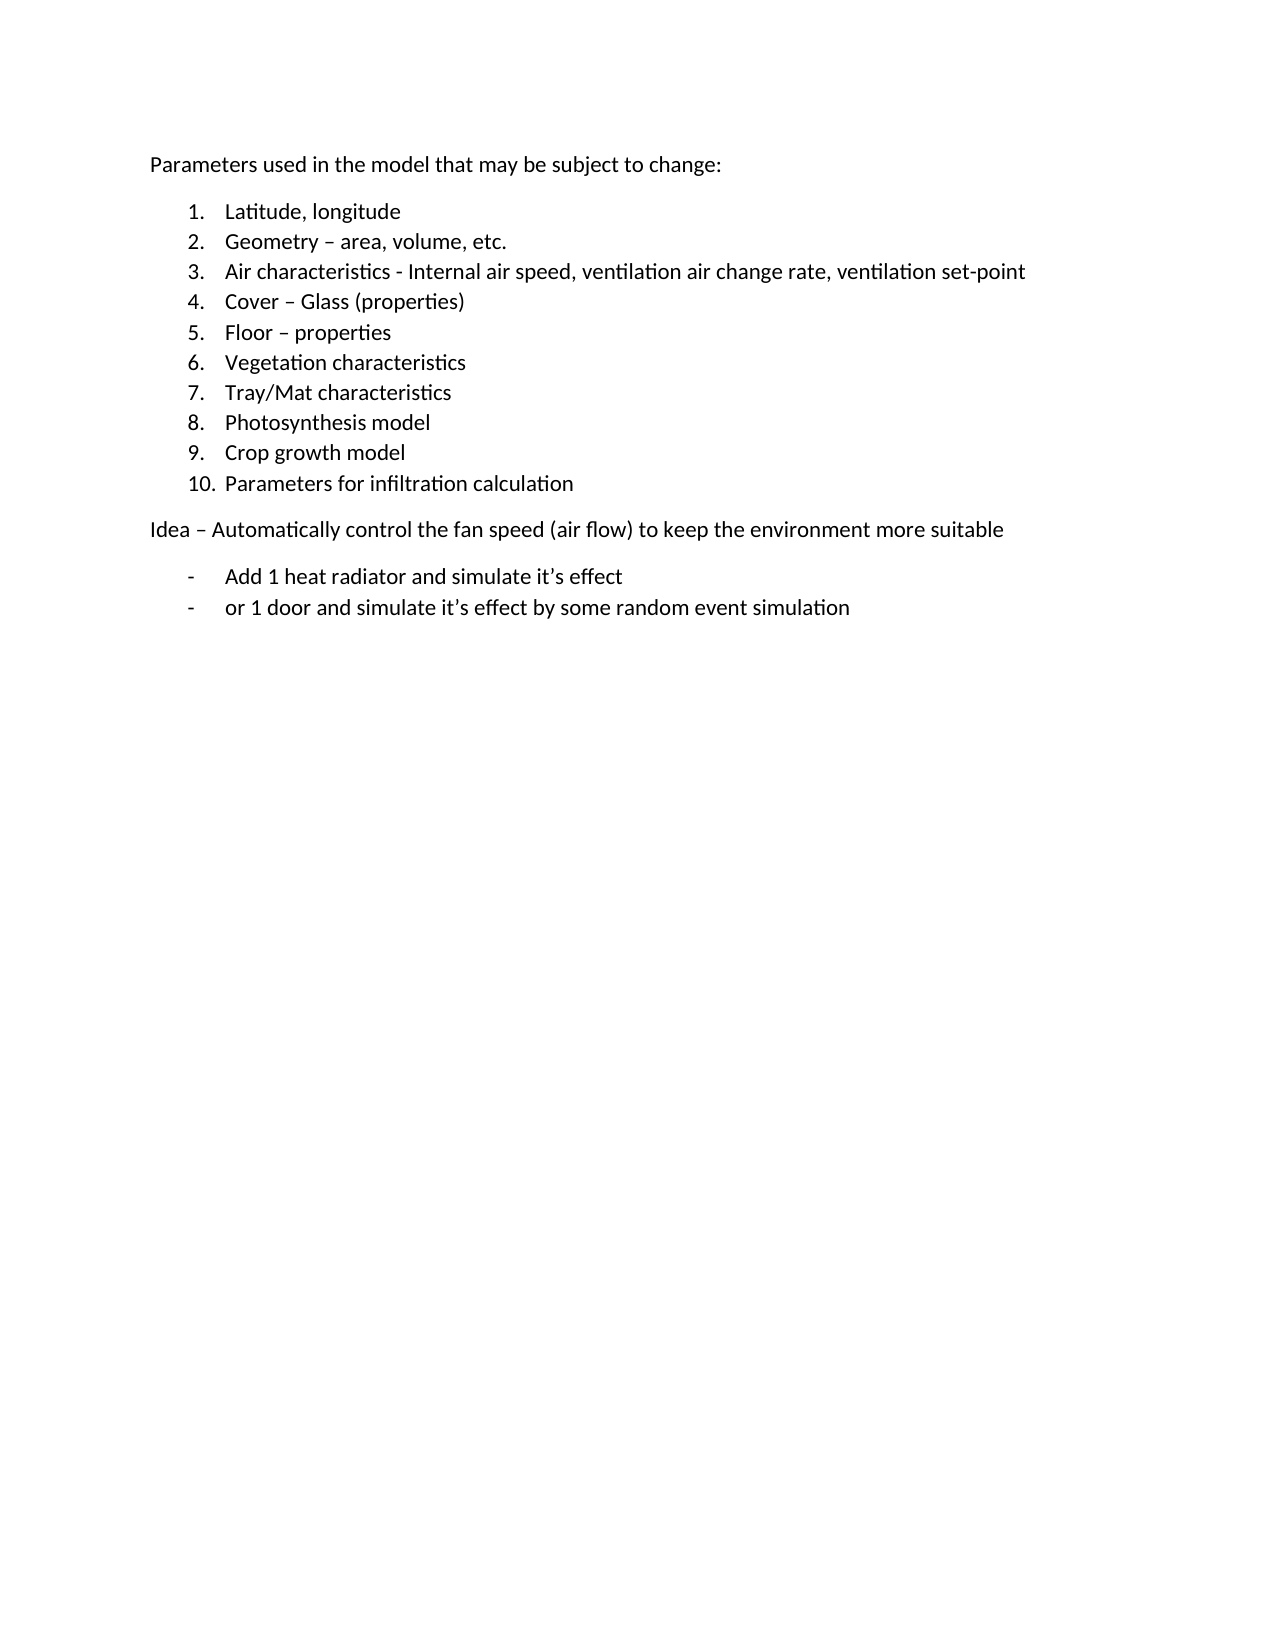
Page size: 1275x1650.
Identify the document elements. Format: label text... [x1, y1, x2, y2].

list Photosynthesis model [187, 408, 1125, 436]
list Latitude, longitude [187, 197, 1125, 225]
text Parameters used in the model that may be subject to change: [150, 150, 1125, 178]
list Tray/Mat characteristics [187, 378, 1125, 406]
text Idea – Automatically control the fan speed (air flow) to keep the environment more suitable [150, 516, 1125, 544]
list Crop growth model [187, 438, 1125, 467]
list Vegetation characteristics [187, 348, 1125, 376]
list Parameters for infiltration calculation [187, 469, 1125, 497]
list Add 1 heat radiator and simulate it’s effect [187, 562, 1125, 591]
list Cover – Glass (properties) [187, 287, 1125, 316]
list Floor – properties [187, 318, 1125, 346]
list Air characteristics - Internal air speed, ventilation air change rate, ventilation set-point [187, 257, 1125, 285]
list or 1 door and simulate it’s effect by some random event simulation [187, 593, 1125, 621]
list Geometry – area, volume, etc. [187, 227, 1125, 255]
